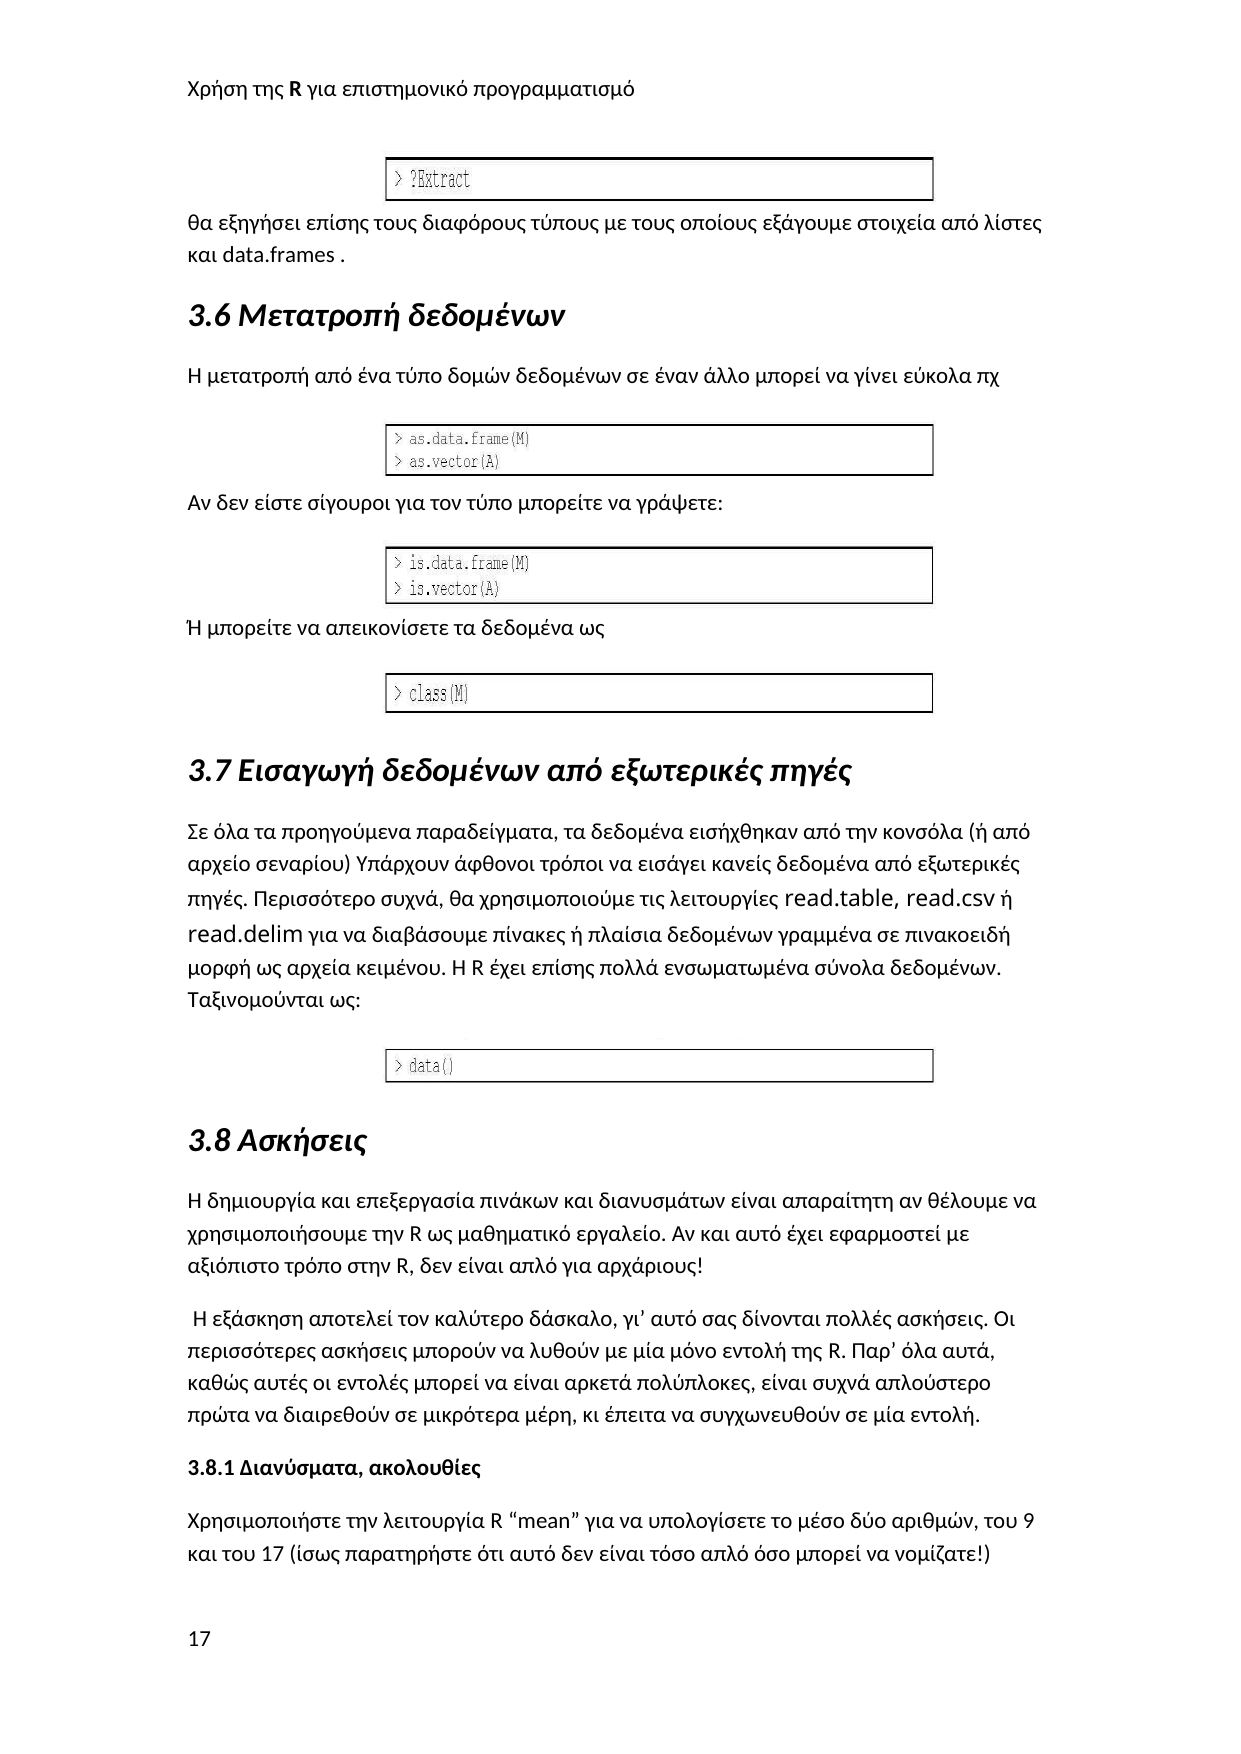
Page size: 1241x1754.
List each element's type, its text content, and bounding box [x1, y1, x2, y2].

text Η μετατροπή από ένα τύπο δομών δεδομένων σε έναν άλλο μπορεί να γίνει εύκολα πχ [187, 361, 1053, 389]
picture [187, 150, 1052, 205]
picture [187, 540, 1051, 609]
text Η δημιουργία και επεξεργασία πινάκων και διανυσμάτων είναι απαραίτητη αν θέλουμε να χρησιμοποιήσουμε την R ως μαθηματικό εργαλείο. Αν και αυτό έχει εφαρμοστεί με αξιόπιστο τρόπο στην R, δεν είναι απλό για αρχάριους! [187, 1187, 1053, 1279]
picture [187, 666, 1051, 725]
picture [187, 414, 1052, 484]
text Χρησιμοποιήστε την λειτουργία R “mean” για να υπολογίσετε το μέσο δύο αριθμών, του 9 και του 17 (ίσως παρατηρήστε ότι αυτό δεν είναι τόσο απλό όσο μπορεί να νομίζατε!) [187, 1507, 1053, 1567]
text 3.8 Ασκήσεις [187, 1119, 1053, 1160]
text Η εξάσκηση αποτελεί τον καλύτερο δάσκαλο, γι’ αυτό σας δίνονται πολλές ασκήσεις. Οι περισσότερες ασκήσεις μπορούν να λυθούν με μία μόνο εντολή της R. Παρ’ όλα αυτά, καθώς αυτές οι εντολές μπορεί να είναι αρκετά πολύπλοκες, είναι συχνά απλούστερο πρώτα να διαιρεθούν σε μικρότερα μέρη, κι έπειτα να συγχωνευθούν σε μία εντολή. [187, 1304, 1053, 1428]
text Σε όλα τα προηγούμενα παραδείγματα, τα δεδομένα εισήχθηκαν από την κονσόλα (ή από αρχείο σεναρίου) Υπάρχουν άφθονοι τρόποι να εισάγει κανείς δεδομένα από εξωτερικές πηγές. Περισσότερο συχνά, θα χρησιμοποιούμε τις λειτουργίες read.table, read.csv ή read.delim για να διαβάσουμε πίνακες ή πλαίσια δεδομένων γραμμένα σε πινακοειδή μορφή ως αρχεία κειμένου. Η R έχει επίσης πολλά ενσωματωμένα σύνολα δεδομένων. Ταξινομούνται ως: [187, 817, 1053, 1013]
text 3.7 Εισαγωγή δεδομένων από εξωτερικές πηγές [187, 749, 1053, 790]
text 3.6 Μετατροπή δεδομένων [187, 293, 1053, 334]
text 3.8.1 Διανύσματα, ακολουθίες [187, 1453, 1053, 1482]
picture [187, 1038, 1052, 1094]
